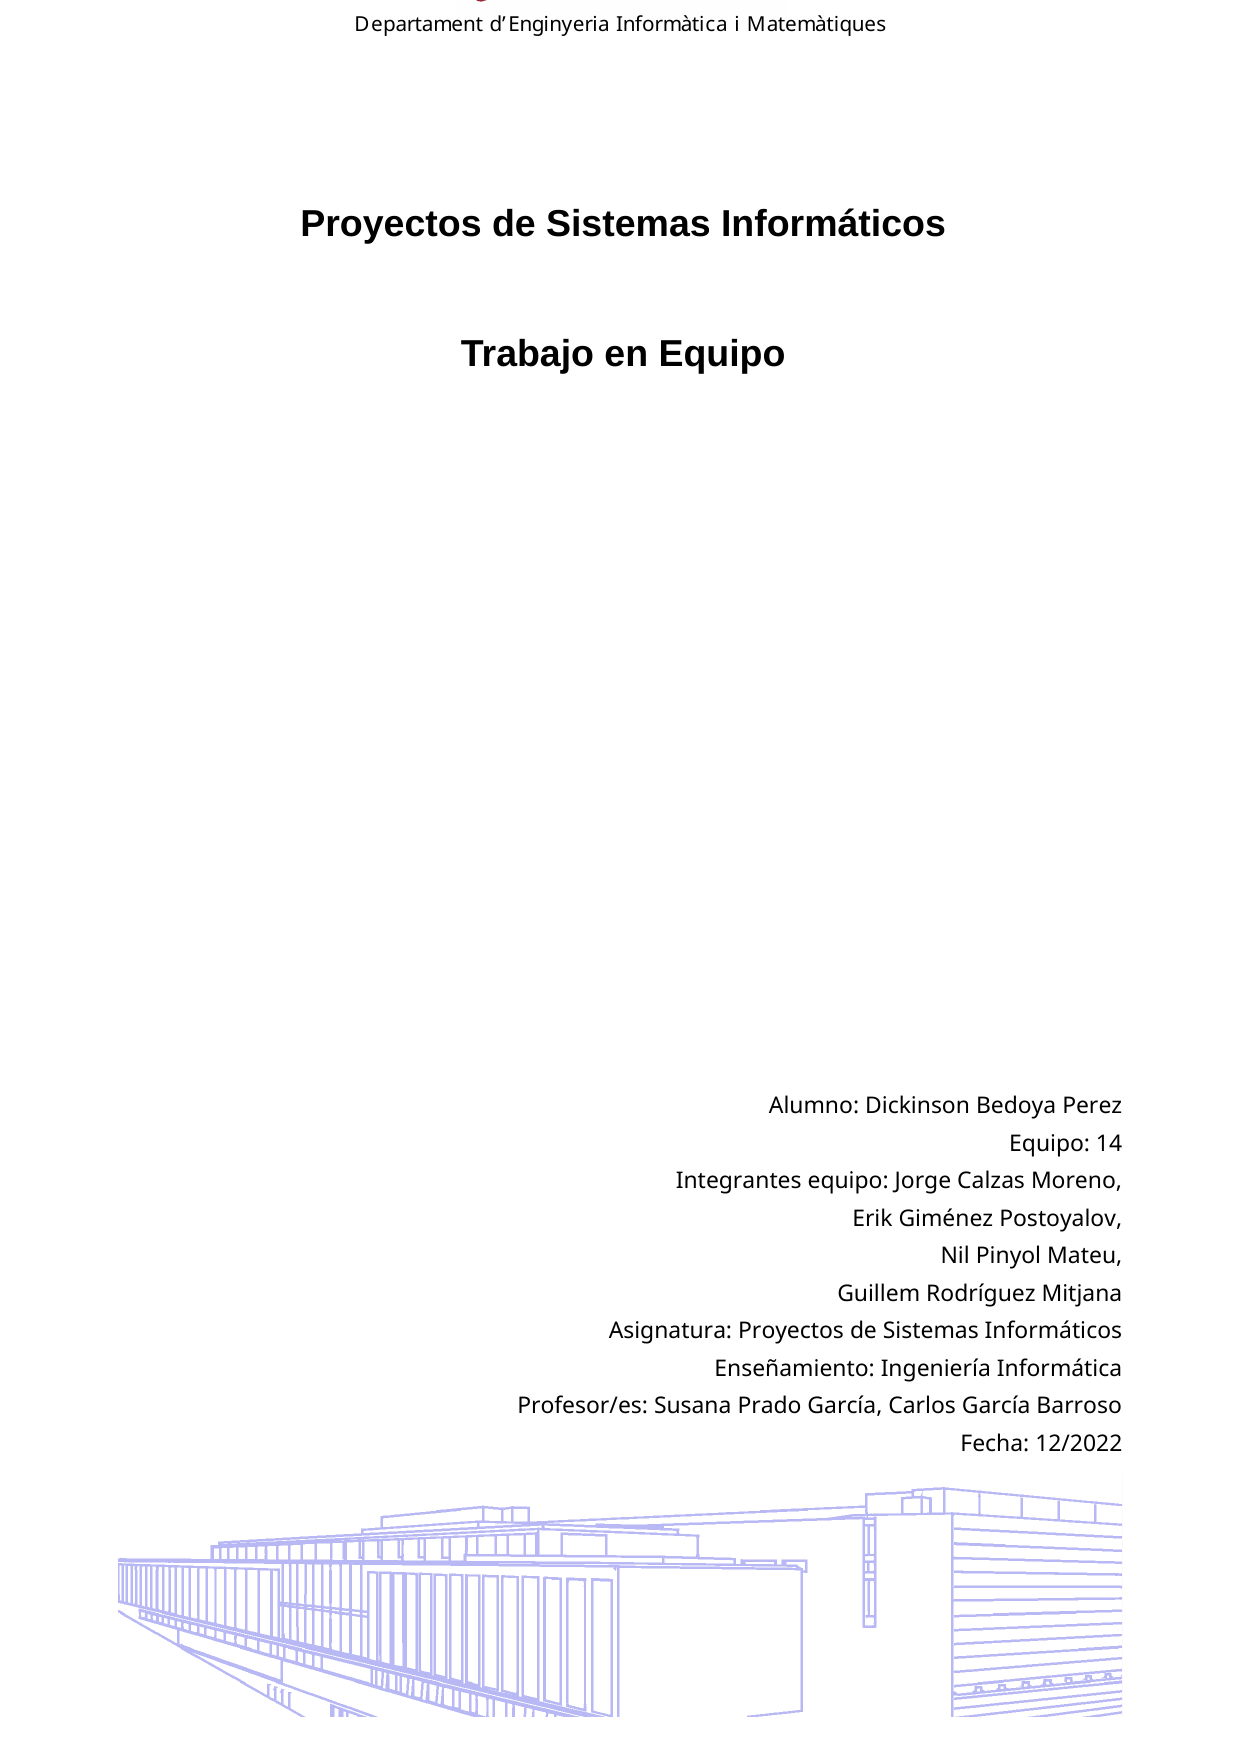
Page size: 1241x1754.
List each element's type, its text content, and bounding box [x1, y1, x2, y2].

text Proyectos de Sistemas Informáticos Trabajo en Equipo [124, 201, 1122, 374]
picture [456, 0, 787, 25]
